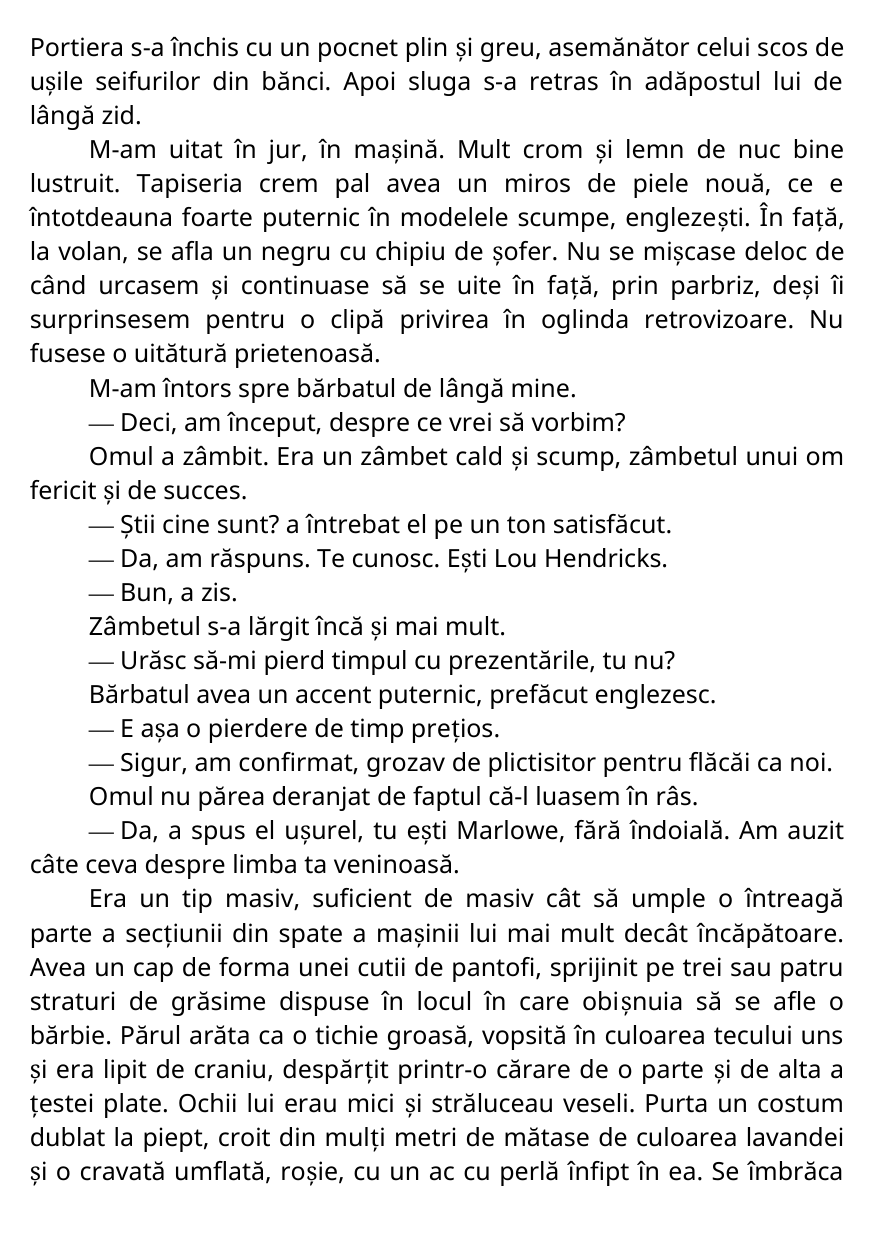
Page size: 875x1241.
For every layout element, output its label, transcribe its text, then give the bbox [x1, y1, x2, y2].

text M-am uitat în jur, în mașină. Mult crom și lemn de nuc bine lustruit. Tapiseria crem pal avea un miros de piele nouă, ce e întotdeauna foarte puternic în modelele scumpe, englezești. În față, la volan, se afla un negru cu chipiu de șofer. Nu se mișcase deloc de când urcasem și continuase să se uite în față, prin parbriz, deși îi surprinsesem pentru o clipă privirea în oglinda retrovizoare. Nu fusese o uitătură prietenoasă. [29, 132, 844, 370]
text Deci, am început, despre ce vrei să vorbim? [29, 404, 844, 438]
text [29, 29, 844, 132]
text M-am întors spre bărbatul de lângă mine. [29, 370, 844, 404]
text Zâmbetul s-a lărgit încă și mai mult. [29, 609, 844, 643]
text Da, a spus el ușurel, tu ești Marlowe, fără îndoială. Am auzit câte ceva despre limba ta veninoasă. [29, 813, 844, 881]
text Știi cine sunt? a întrebat el pe un ton satisfăcut. [29, 506, 844, 541]
text Sigur, am confirmat, grozav de plictisitor pentru flăcăi ca noi. [29, 745, 844, 779]
text Urăsc să-mi pierd timpul cu prezentările, tu nu? [29, 643, 844, 677]
text Bărbatul avea un accent puternic, prefăcut englezesc. [29, 677, 844, 711]
text Omul a zâmbit. Era un zâmbet cald și scump, zâmbetul unui om fericit și de succes. [29, 438, 844, 506]
text Bun, a zis. [29, 574, 844, 609]
text E așa o pierdere de timp prețios. [29, 711, 844, 745]
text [29, 881, 844, 1188]
text Da, am răspuns. Te cunosc. Ești Lou Hendricks. [29, 541, 844, 574]
text Omul nu părea deranjat de faptul că-l luasem în râs. [29, 779, 844, 813]
